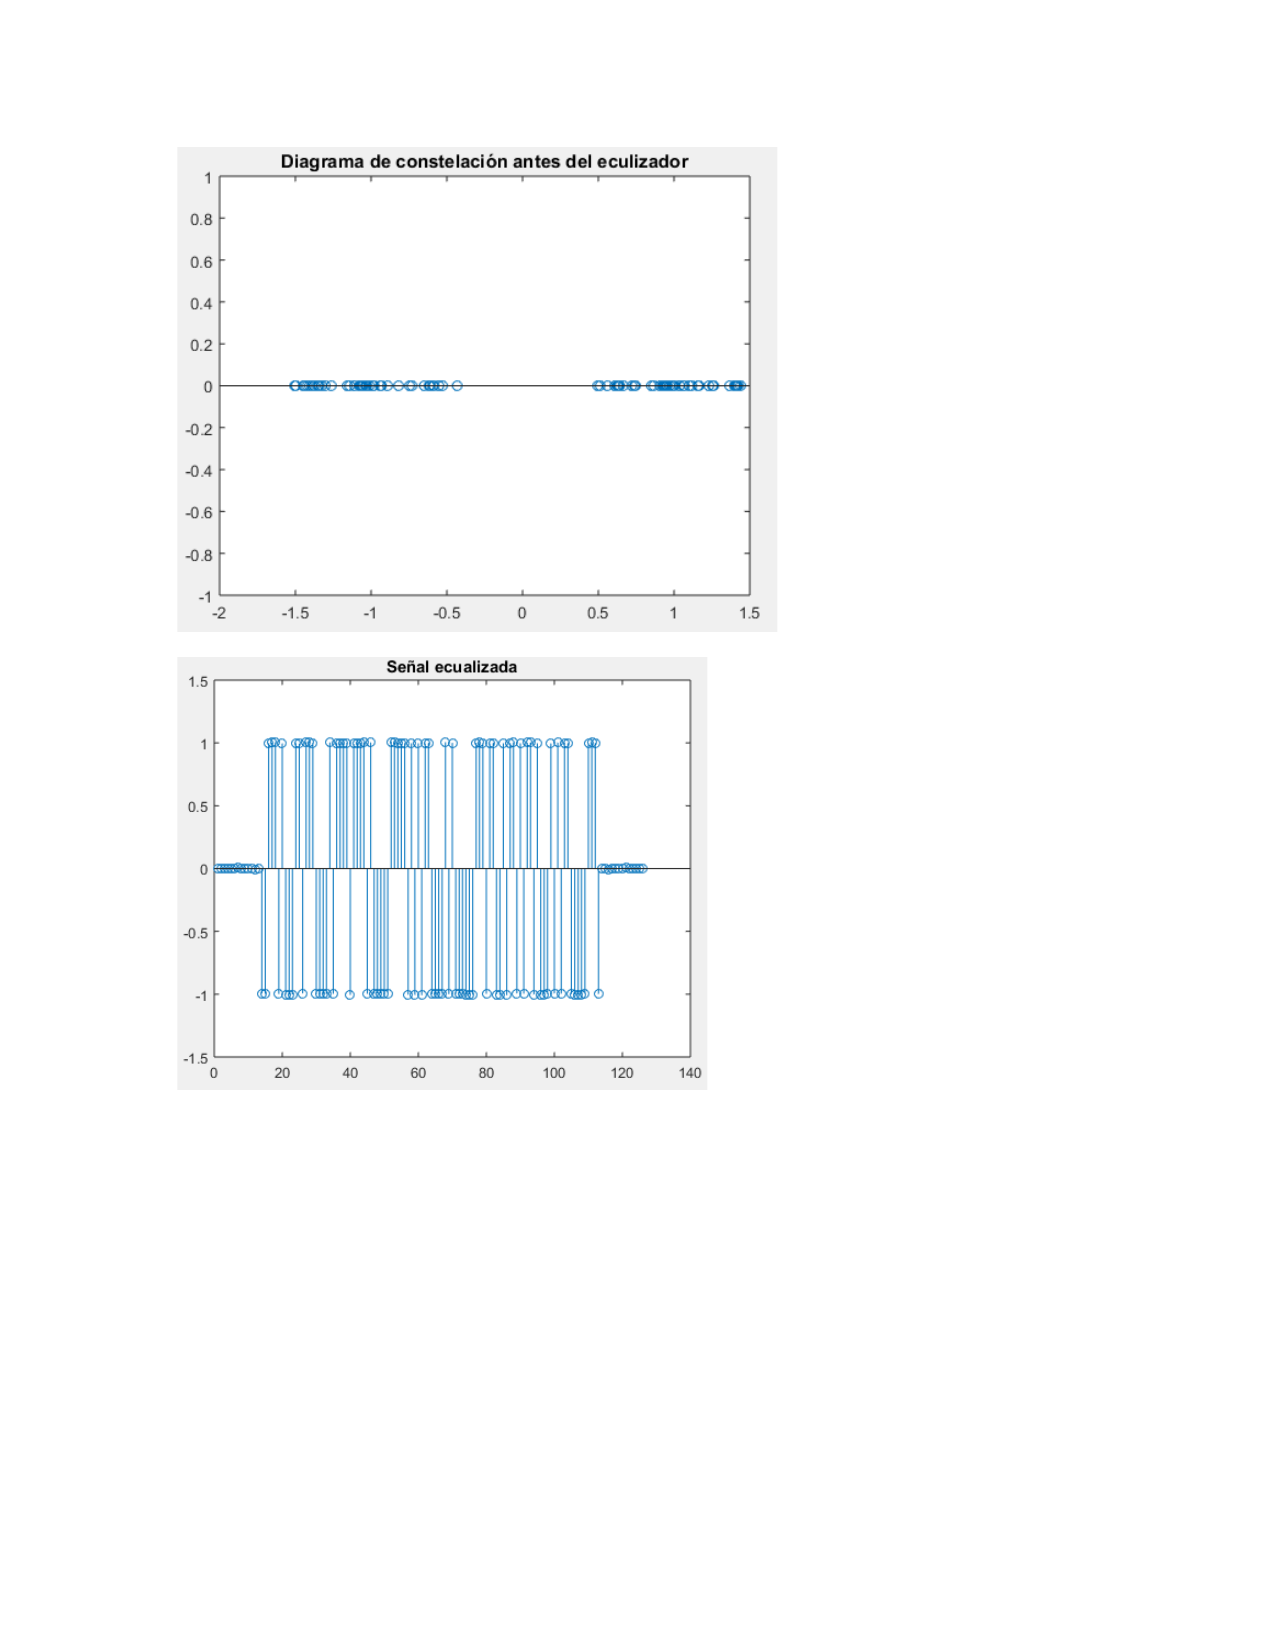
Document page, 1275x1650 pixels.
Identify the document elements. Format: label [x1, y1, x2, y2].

picture [177, 147, 778, 632]
picture [177, 657, 708, 1090]
